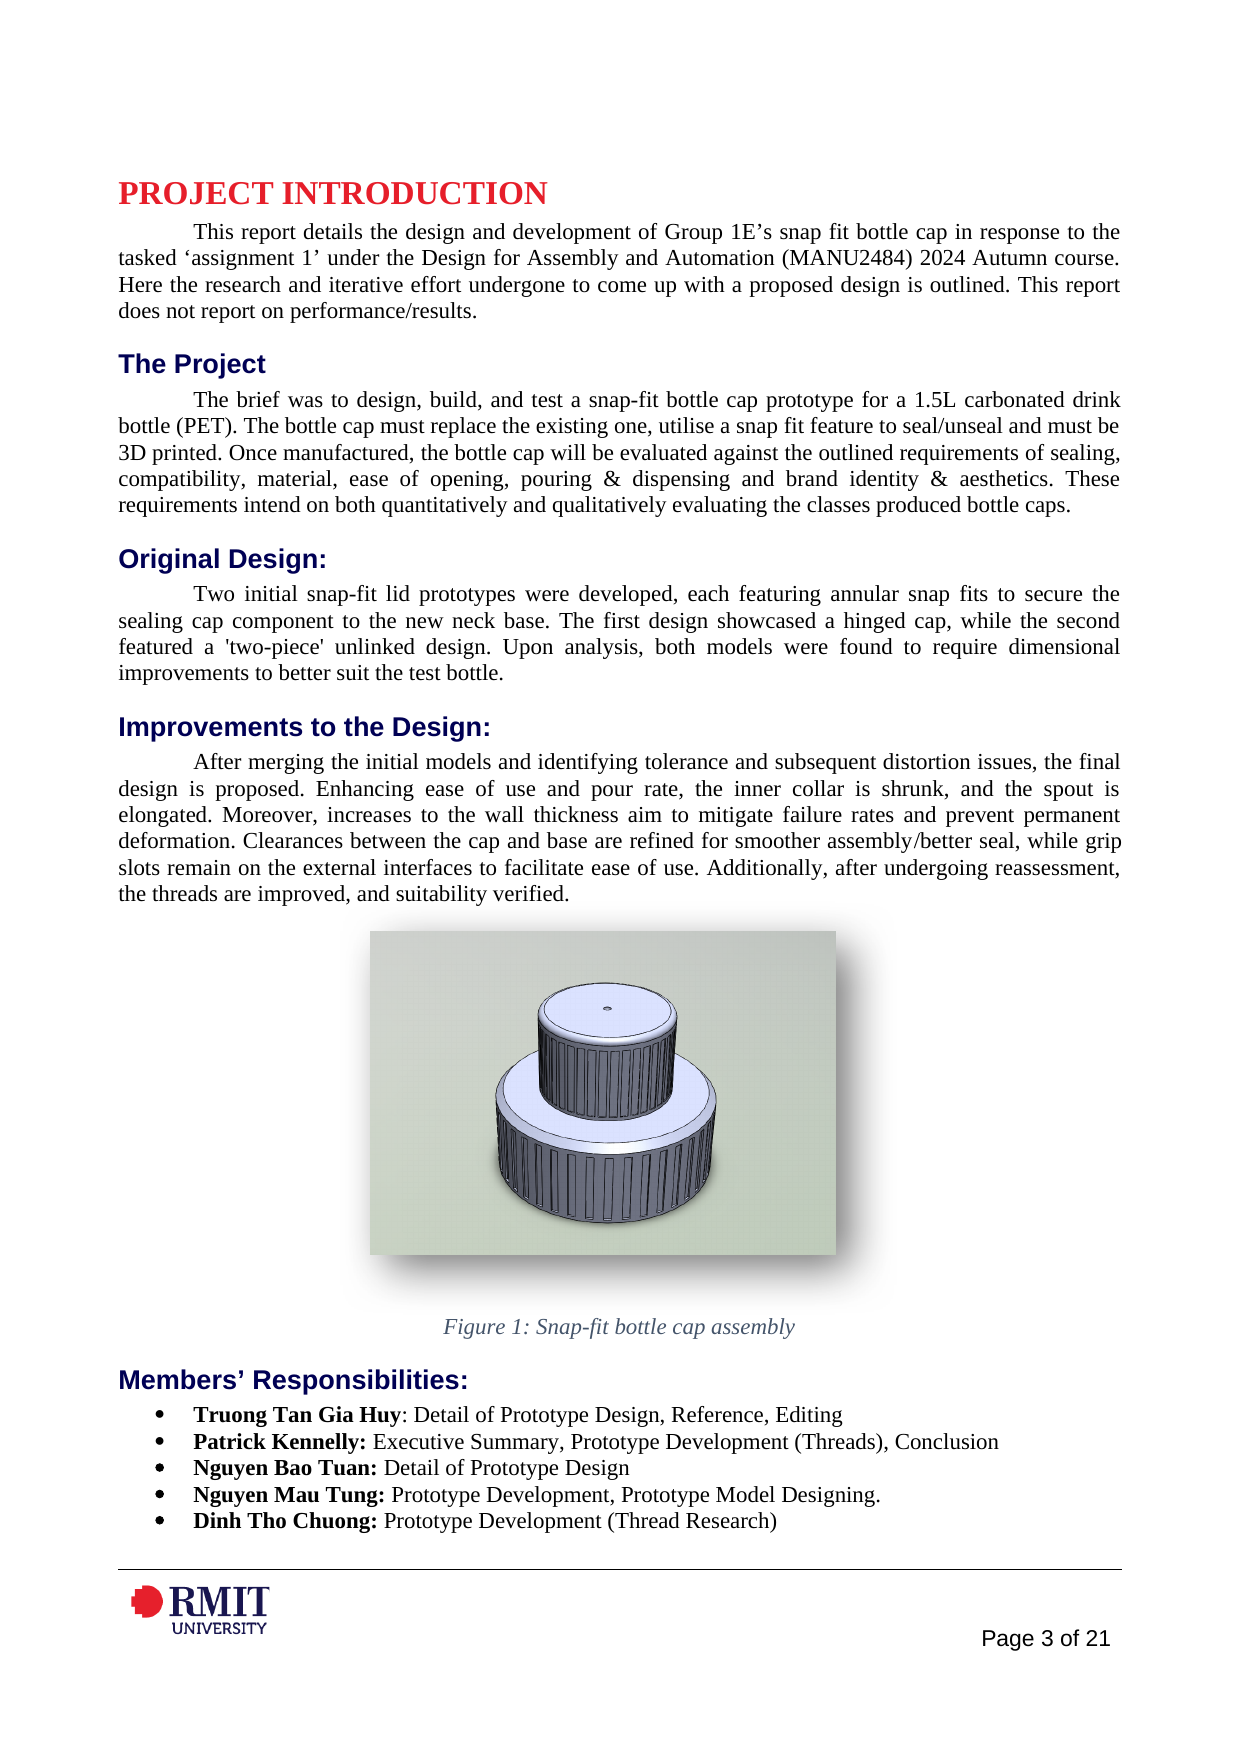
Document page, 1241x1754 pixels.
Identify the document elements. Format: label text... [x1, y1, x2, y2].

list Nguyen Mau Tung: Prototype Development, Prototype Model Designing. [156, 1481, 1122, 1507]
text This report details the design and development of Group 1E’s snap fit bottle cap in response to the tasked ‘assignment 1’ under the Design for Assembly and Automation (MANU2484) 2024 Autumn course. Here the research and iterative effort undergone to come up with a proposed design is outlined. This report does not report on performance/results. [118, 218, 1122, 323]
subtitle Members’ Responsibilities: [118, 1364, 1122, 1395]
text After merging the initial models and identifying tolerance and subsequent distortion issues, the final design is proposed. Enhancing ease of use and pour rate, the inner collar is shrunk, and the spout is elongated. Moreover, increases to the wall thickness aim to mitigate failure rates and prevent permanent deformation. Clearances between the cap and base are refined for smoother assembly/better seal, while grip slots remain on the external interfaces to facilitate ease of use. Additionally, after undergoing reassessment, the threads are improved, and suitability verified. [118, 748, 1122, 906]
list Nguyen Bao Tuan: Detail of Prototype Design [156, 1454, 1122, 1481]
text The brief was to design, build, and test a snap-fit bottle cap prototype for a 1.5L carbonated drink bottle (PET). The bottle cap must replace the existing one, utilise a snap fit feature to seal/unseal and must be 3D printed. Once manufactured, the bottle cap will be evaluated against the outlined requirements of sealing, compatibility, material, ease of opening, pouring & dispensing and brand identity & aesthetics. These requirements intend on both quantitatively and qualitatively evaluating the classes produced bottle caps. [118, 386, 1122, 518]
subtitle Improvements to the Design: [118, 711, 1122, 742]
picture [129, 1584, 269, 1635]
text Figure 1: Snap-fit bottle cap assembly [118, 1313, 1122, 1339]
picture [370, 931, 836, 1255]
subtitle Original Design: [118, 543, 1122, 574]
list Truong Tan Gia Huy: Detail of Prototype Design, Reference, Editing [156, 1402, 1122, 1428]
subtitle The Project [118, 348, 1122, 380]
list Dinh Tho Chuong: Prototype Development (Thread Research) [156, 1507, 1122, 1533]
text Two initial snap-fit lid prototypes were developed, each featuring annular snap fits to secure the sealing cap component to the new neck base. The first design showcased a hinged cap, while the second featured a 'two-piece' unlinked design. Upon analysis, both models were found to require dimensional improvements to better suit the test bottle. [118, 580, 1122, 686]
subtitle PROJECT INTRODUCTION [118, 173, 1122, 212]
list Patrick Kennelly: Executive Summary, Prototype Development (Threads), Conclusion [156, 1428, 1122, 1454]
